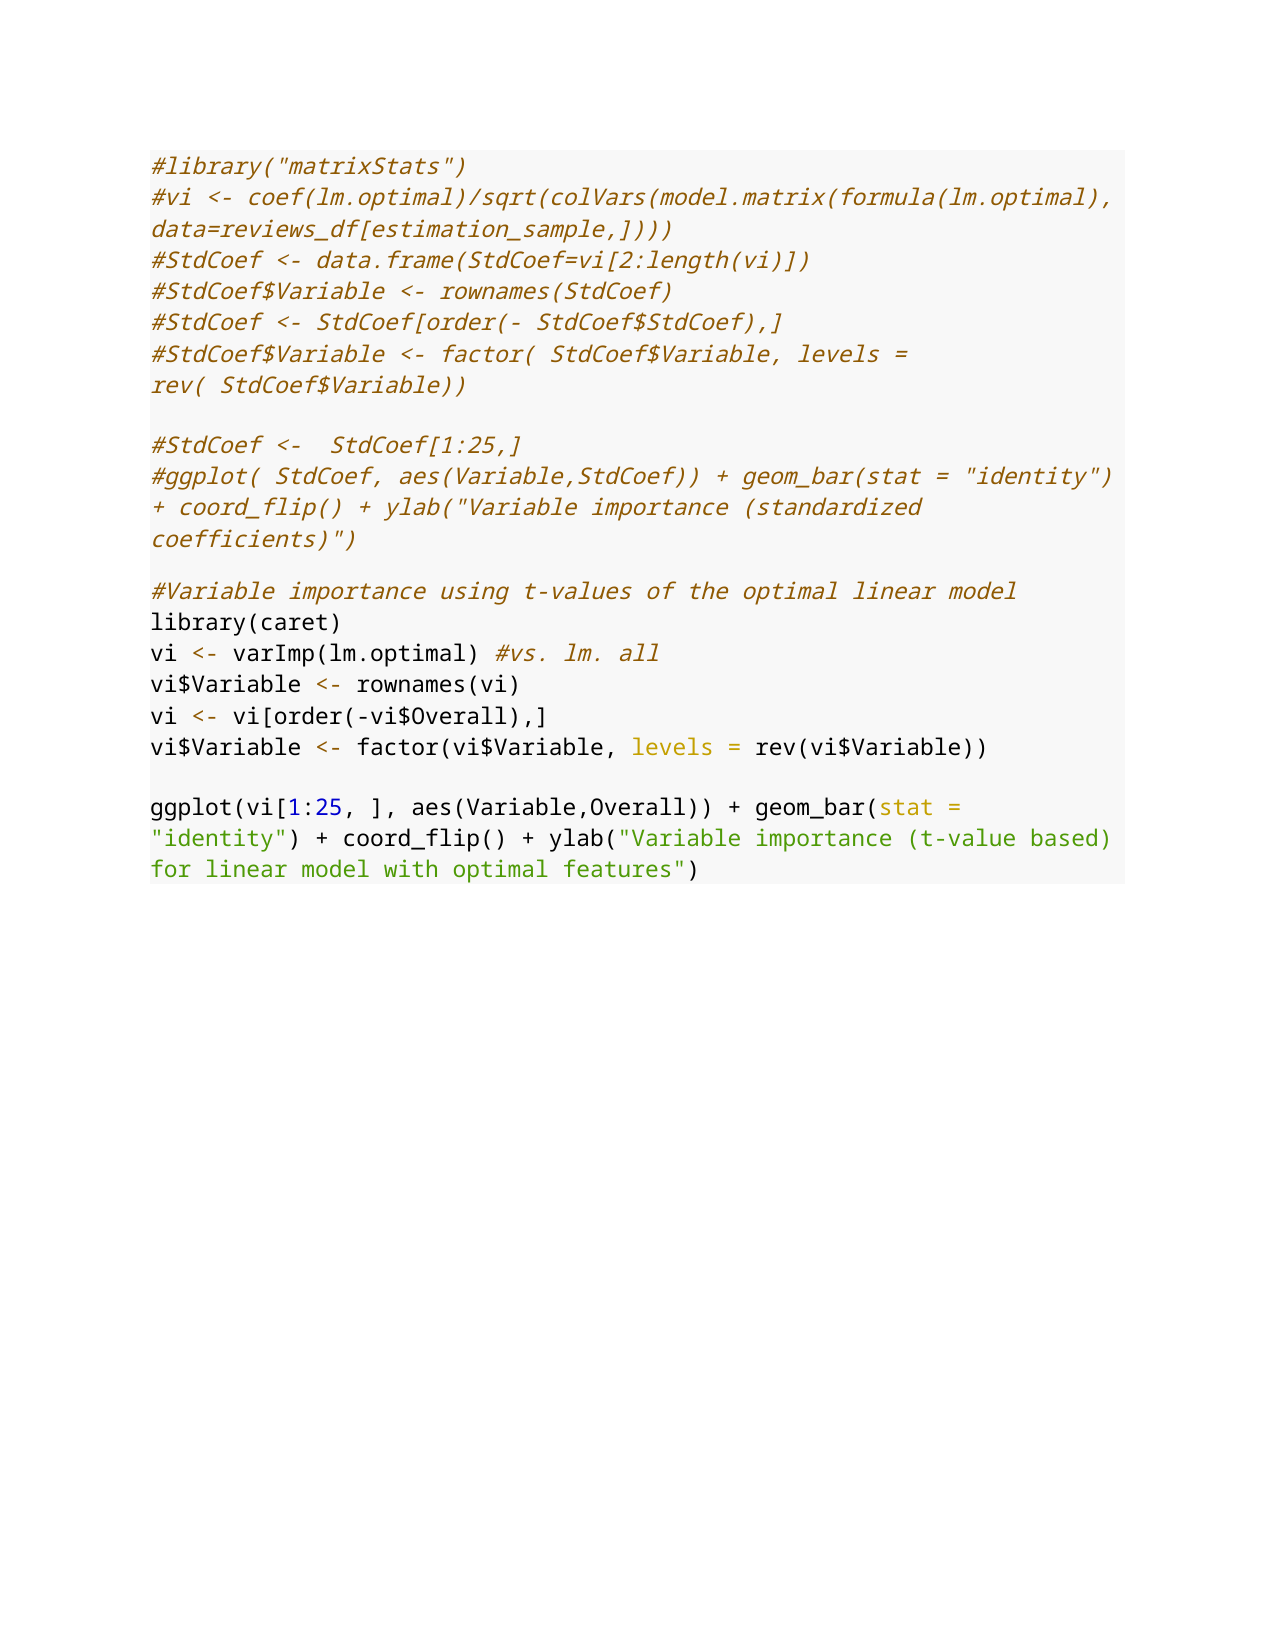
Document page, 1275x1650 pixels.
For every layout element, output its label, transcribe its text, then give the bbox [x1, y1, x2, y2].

text #Variable importance using t-values of the optimal linear model library(caret) vi <- varImp(lm.optimal) #vs. lm. all vi$Variable <- rownames(vi) vi <- vi[order(-vi$Overall),] vi$Variable <- factor(vi$Variable, levels = rev(vi$Variable)) ggplot(vi[1:25, ], aes(Variable,Overall)) + geom_bar(stat = "identity") + coord_flip() + ylab("Variable importance (t-value based) for linear model with optimal features") [150, 574, 1125, 884]
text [150, 150, 1125, 554]
